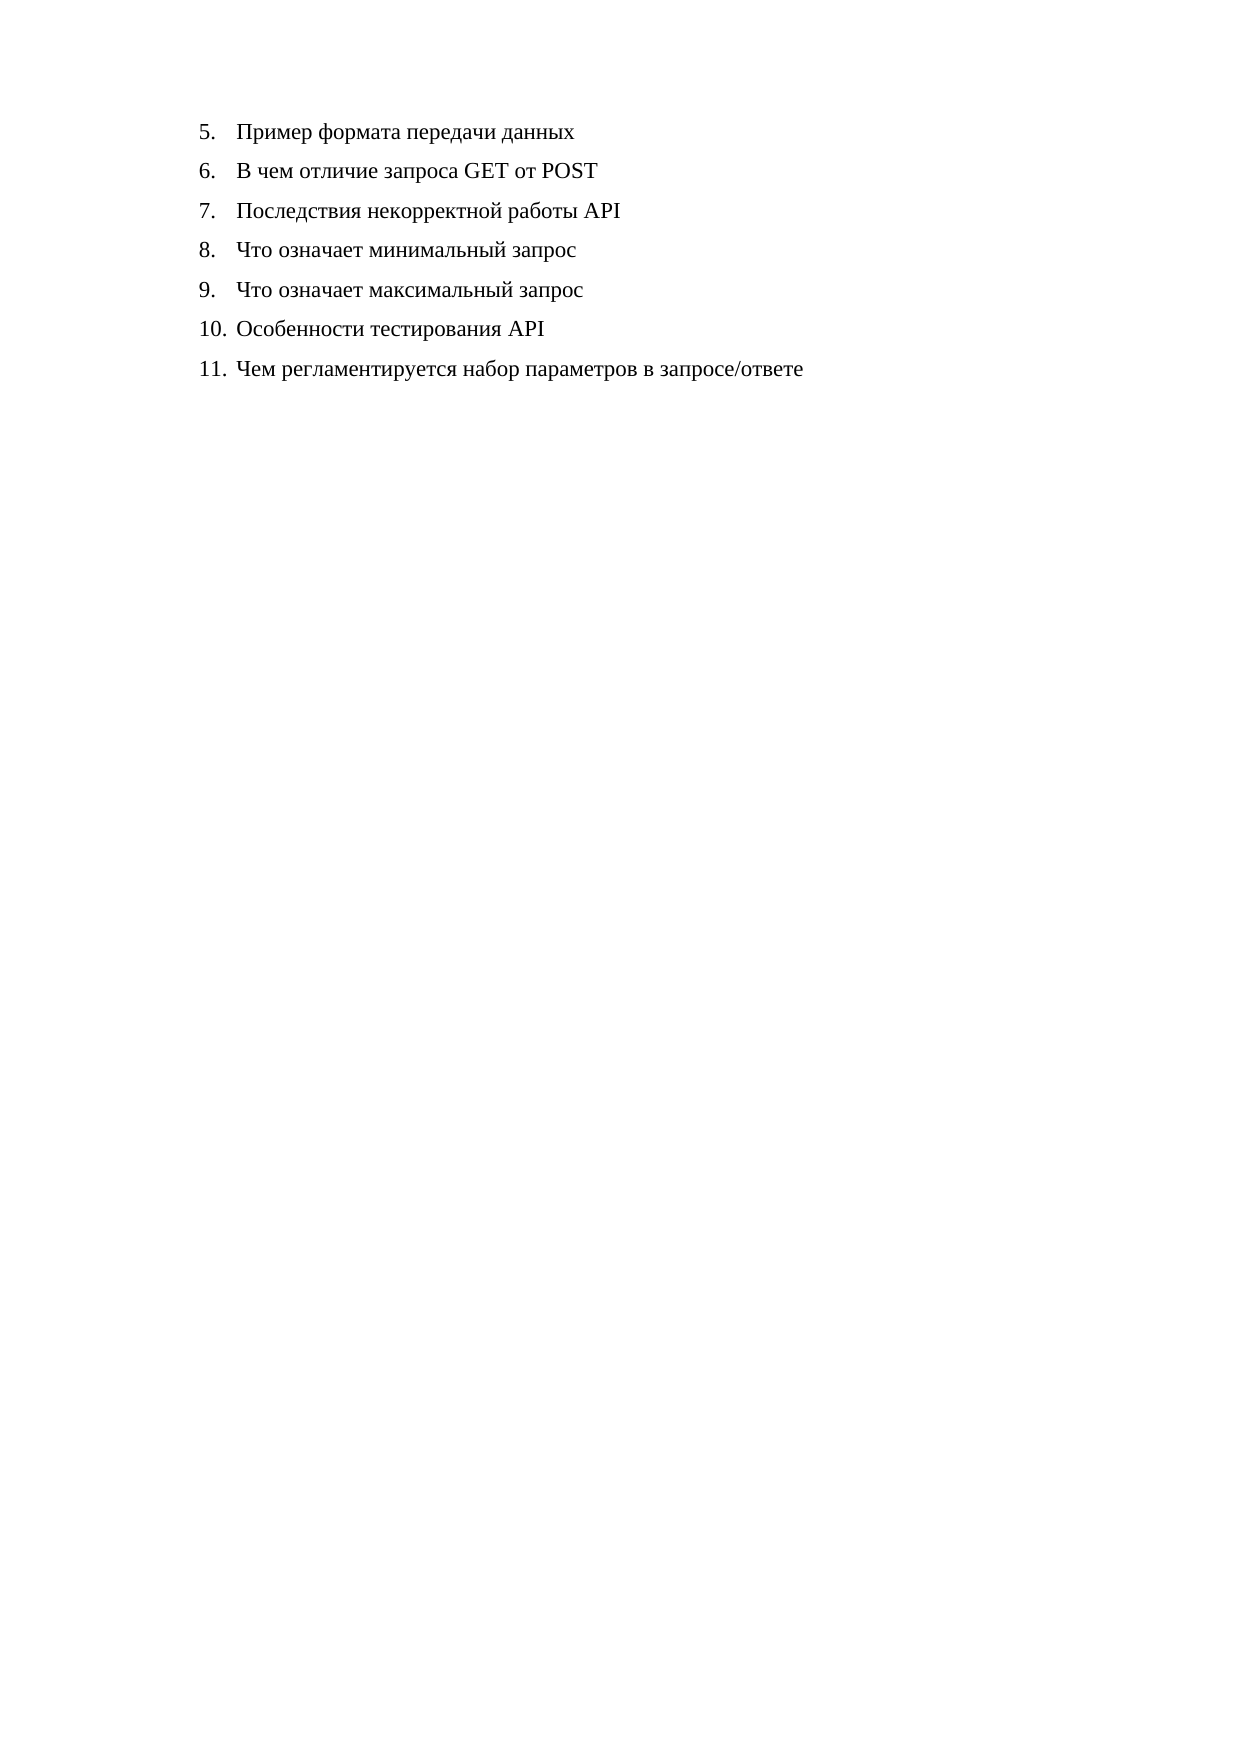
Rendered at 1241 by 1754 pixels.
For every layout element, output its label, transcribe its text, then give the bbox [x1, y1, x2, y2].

list Пример формата передачи данных [199, 118, 1152, 144]
list Особенности тестирования API [199, 316, 1152, 342]
list Что означает максимальный запрос [199, 276, 1152, 302]
list Что означает минимальный запрос [199, 237, 1152, 263]
list В чем отличие запроса GET от POST [199, 158, 1152, 184]
list Чем регламентируется набор параметров в запросе/ответе [199, 355, 1152, 381]
list Последствия некорректной работы API [199, 197, 1152, 223]
